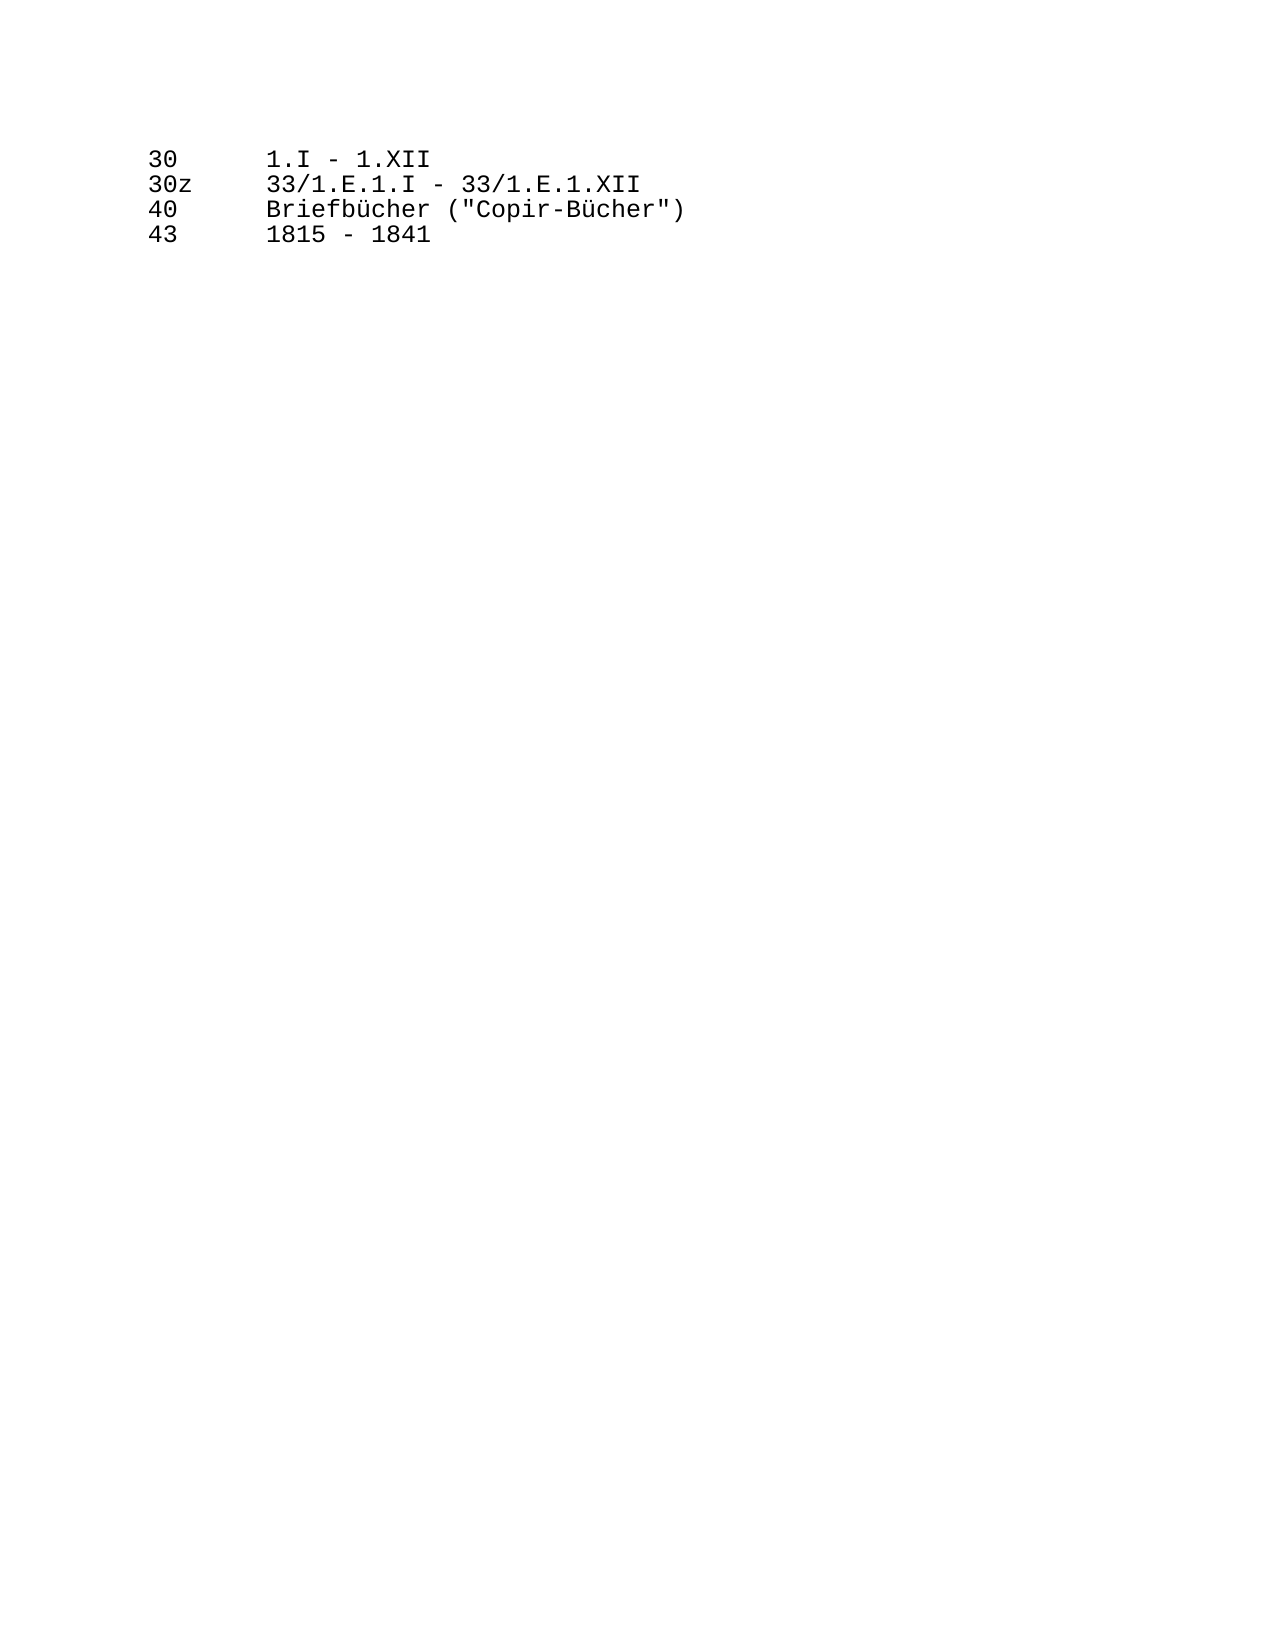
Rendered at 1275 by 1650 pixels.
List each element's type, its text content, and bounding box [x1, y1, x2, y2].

text 40 s[1{k[<Buchhandlung und Verlag p[Palm]p & p[Enke]p>]k} 2{Briefbücher}]s ("Copir-Bücher") [148, 198, 1127, 223]
text 43 1815 - 1841 [148, 223, 1127, 248]
text 30 1.I - 1.XII [148, 148, 1127, 173]
text 30z 33/1.E.1.I - 33/1.E.1.XII [148, 173, 1127, 198]
